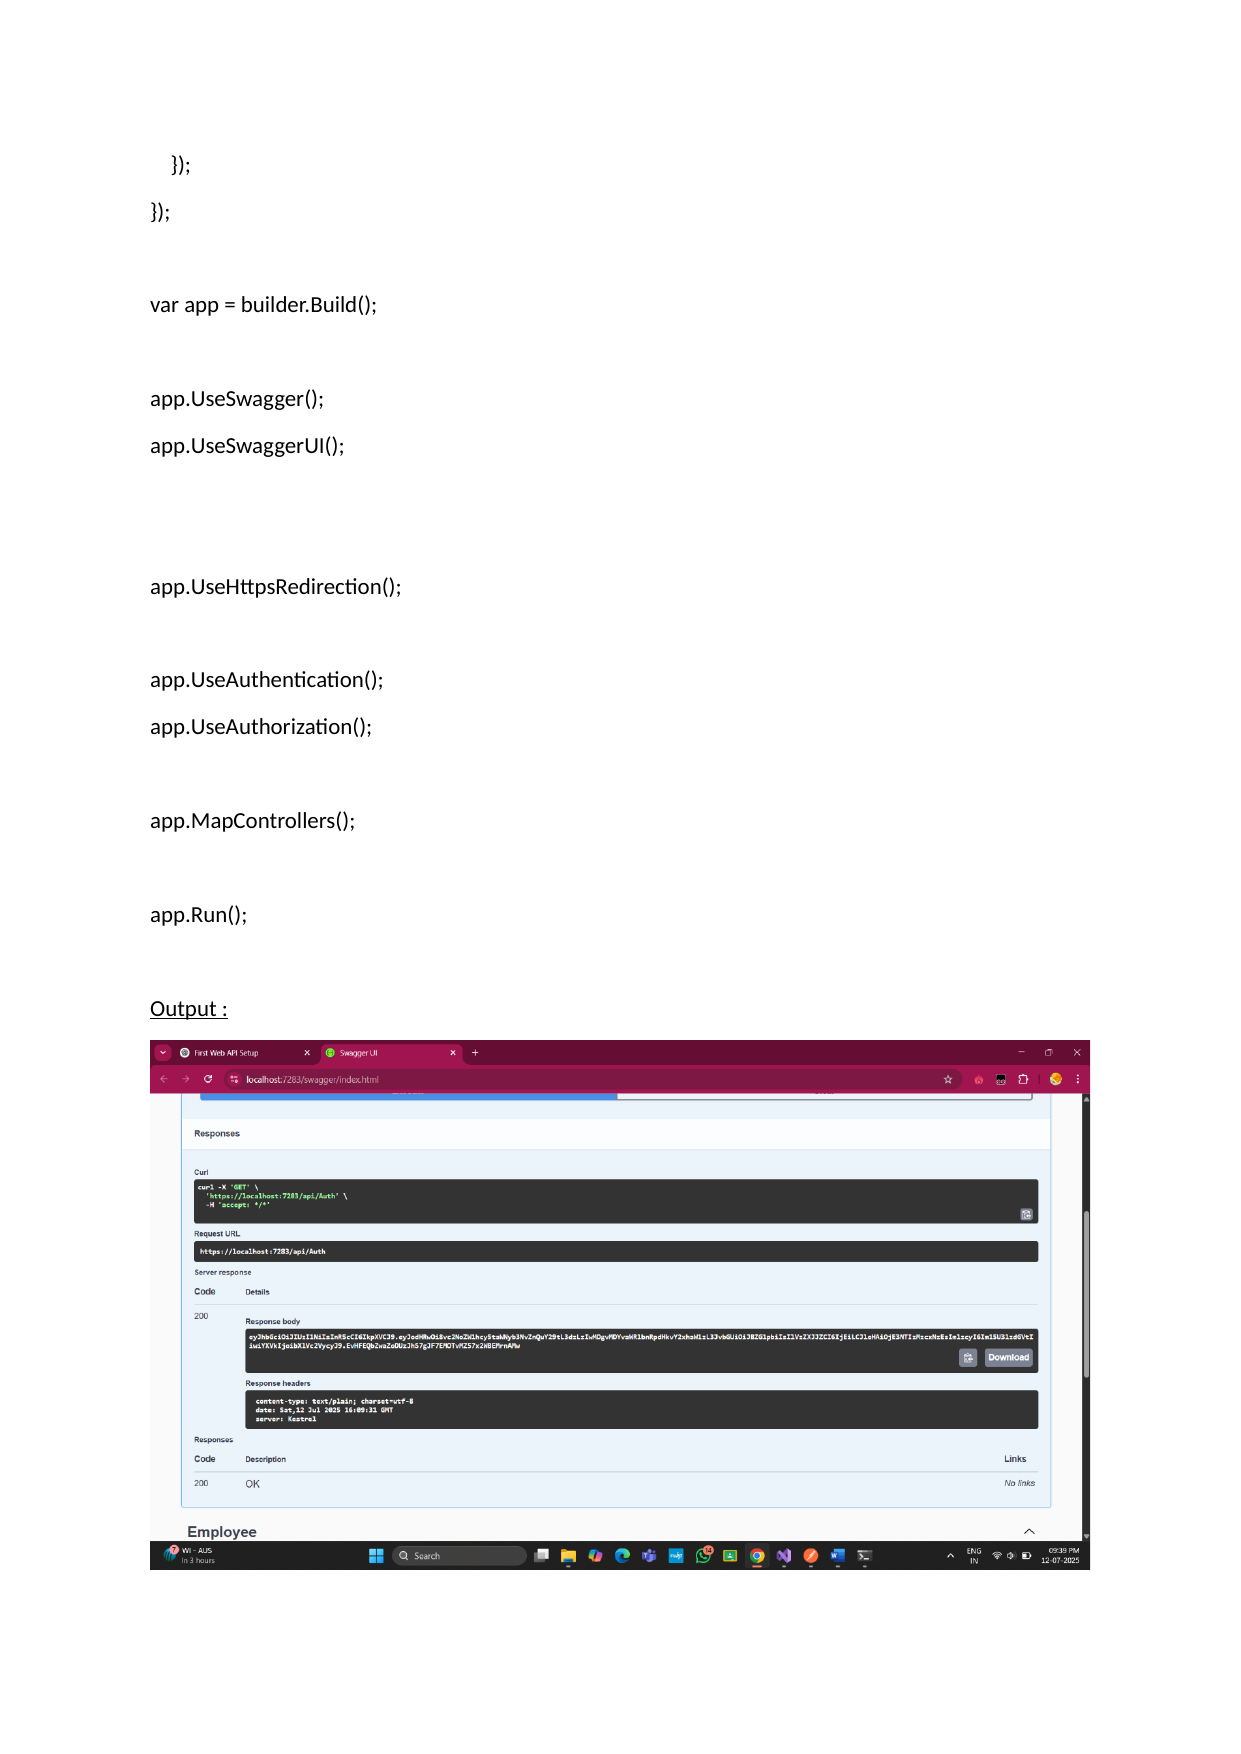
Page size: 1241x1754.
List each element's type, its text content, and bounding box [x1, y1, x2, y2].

text }); [150, 197, 1090, 225]
text Output : [150, 994, 1090, 1022]
text app.UseHttpsRedirection(); [150, 572, 1090, 600]
text app.UseSwaggerUI(); [150, 431, 1090, 459]
text app.MapControllers(); [150, 806, 1090, 834]
text }); [150, 150, 1090, 178]
text app.UseAuthorization(); [150, 712, 1090, 741]
text app.Run(); [150, 900, 1090, 928]
text app.UseAuthentication(); [150, 666, 1090, 694]
text var app = builder.Build(); [150, 291, 1090, 319]
picture [150, 1040, 1091, 1570]
text app.UseSwagger(); [150, 384, 1090, 412]
